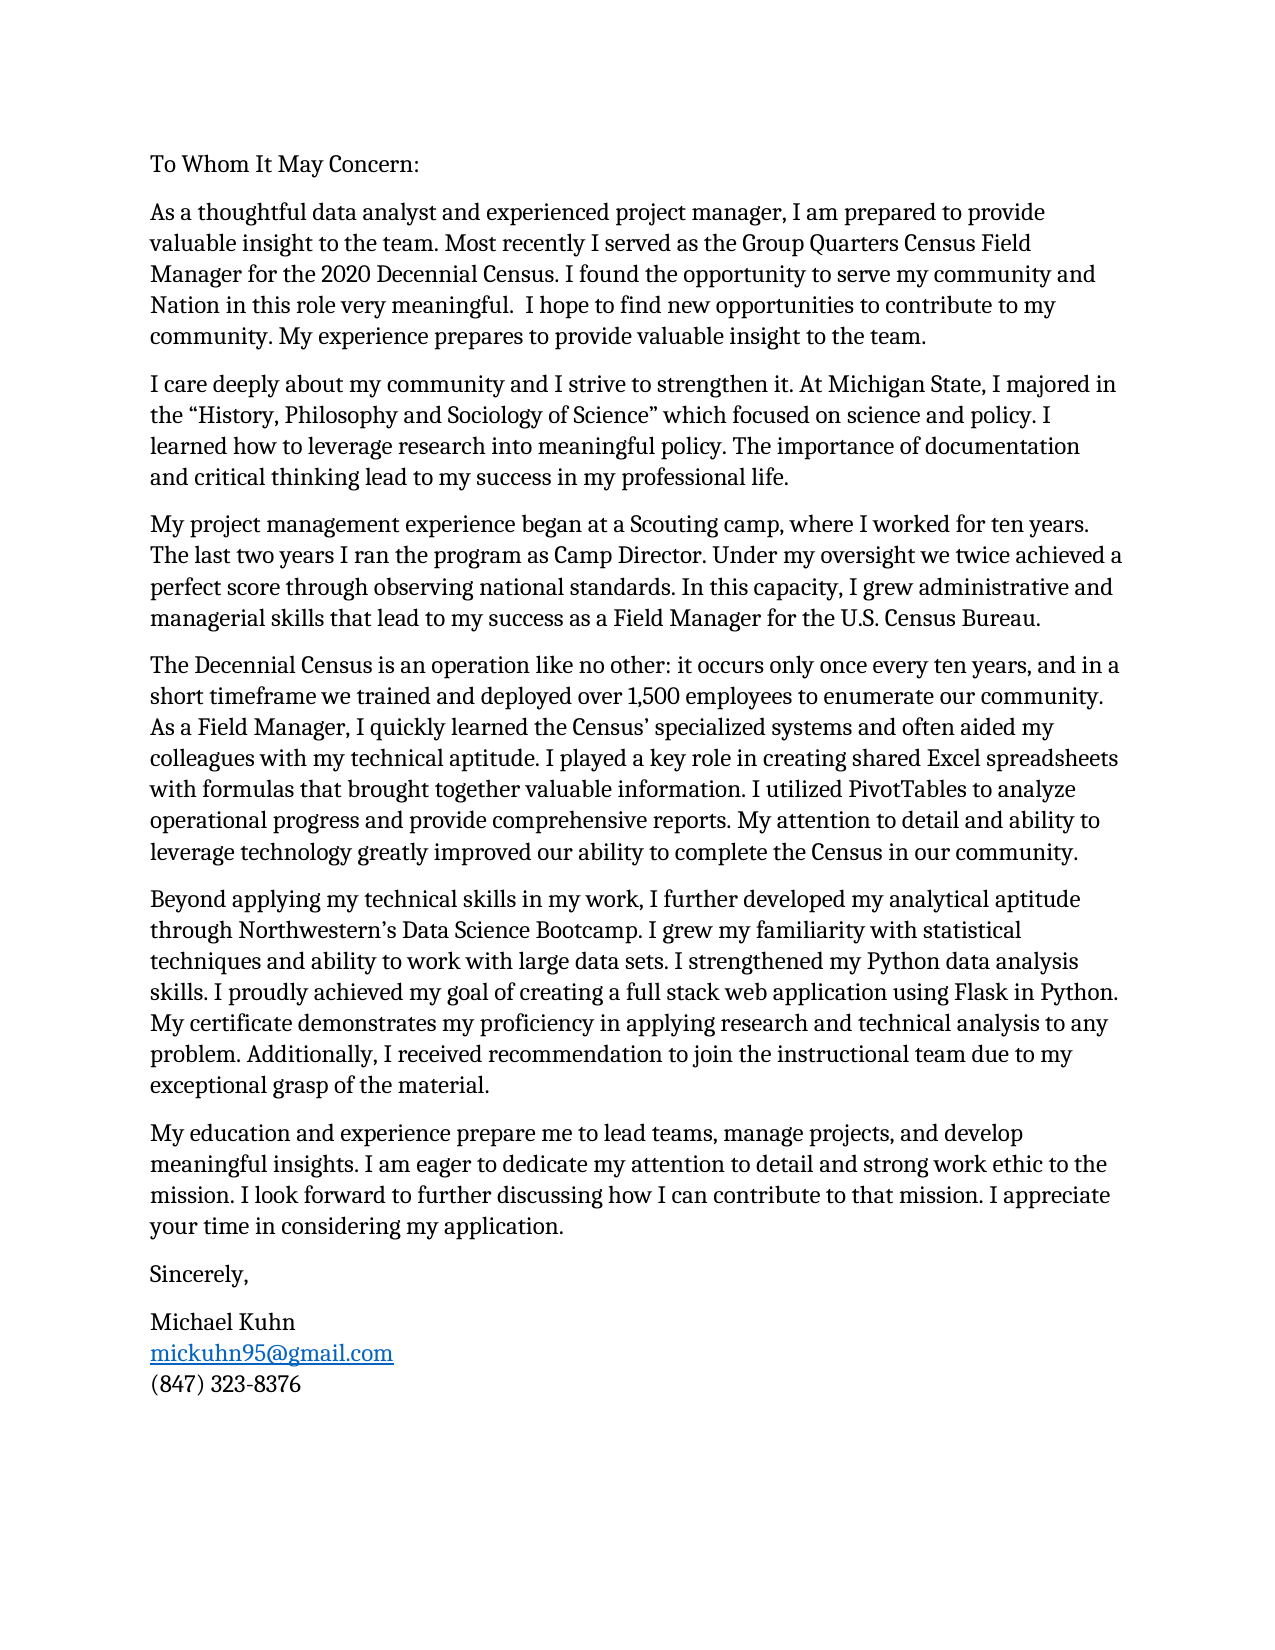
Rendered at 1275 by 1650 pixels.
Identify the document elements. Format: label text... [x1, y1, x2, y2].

text Sincerely, [150, 1260, 1125, 1289]
text My project management experience began at a Scouting camp, where I worked for ten years. The last two years I ran the program as Camp Director. Under my oversight we twice achieved a perfect score through observing national standards. In this capacity, I grew administrative and managerial skills that lead to my success as a Field Manager for the U.S. Census Bureau. [150, 510, 1125, 632]
text Beyond applying my technical skills in my work, I further developed my analytical aptitude through Northwestern’s Data Science Bootcamp. I grew my familiarity with statistical techniques and ability to work with large data sets. I strengthened my Python data analysis skills. I proudly achieved my goal of creating a full stack web application using Flask in Python. My certificate demonstrates my proficiency in applying research and technical analysis to any problem. Additionally, I received recommendation to join the instructional team due to my exceptional grasp of the material. [150, 885, 1125, 1100]
text My education and experience prepare me to lead teams, manage projects, and develop meaningful insights. I am eager to dedicate my attention to detail and strong work ethic to the mission. I look forward to further discussing how I can contribute to that mission. I appreciate your time in considering my application. [150, 1119, 1125, 1241]
text Michael Kuhn mickuhn95@gmail.com (847) 323-8376 [150, 1308, 1125, 1398]
text As a thoughtful data analyst and experienced project manager, I am prepared to provide valuable insight to the team. Most recently I served as the Group Quarters Census Field Manager for the 2020 Decennial Census. I found the opportunity to serve my community and Nation in this role very meaningful. I hope to find new opportunities to contribute to my community. My experience prepares to provide valuable insight to the team. [150, 198, 1125, 351]
text The Decennial Census is an operation like no other: it occurs only once every ten years, and in a short timeframe we trained and deployed over 1,500 employees to enumerate our community. As a Field Manager, I quickly learned the Census’ specialized systems and often aided my colleagues with my technical aptitude. I played a key role in creating shared Excel spreadsheets with formulas that brought together valuable information. I utilized PivotTables to analyze operational progress and provide comprehensive reports. My attention to detail and ability to leverage technology greatly improved our ability to complete the Census in our community. [150, 651, 1125, 866]
text To Whom It May Concern: [150, 150, 1125, 179]
text I care deeply about my community and I strive to strengthen it. At Michigan State, I majored in the “History, Philosophy and Sociology of Science” which focused on science and policy. I learned how to leverage research into meaningful policy. The importance of documentation and critical thinking lead to my success in my professional life. [150, 369, 1125, 491]
